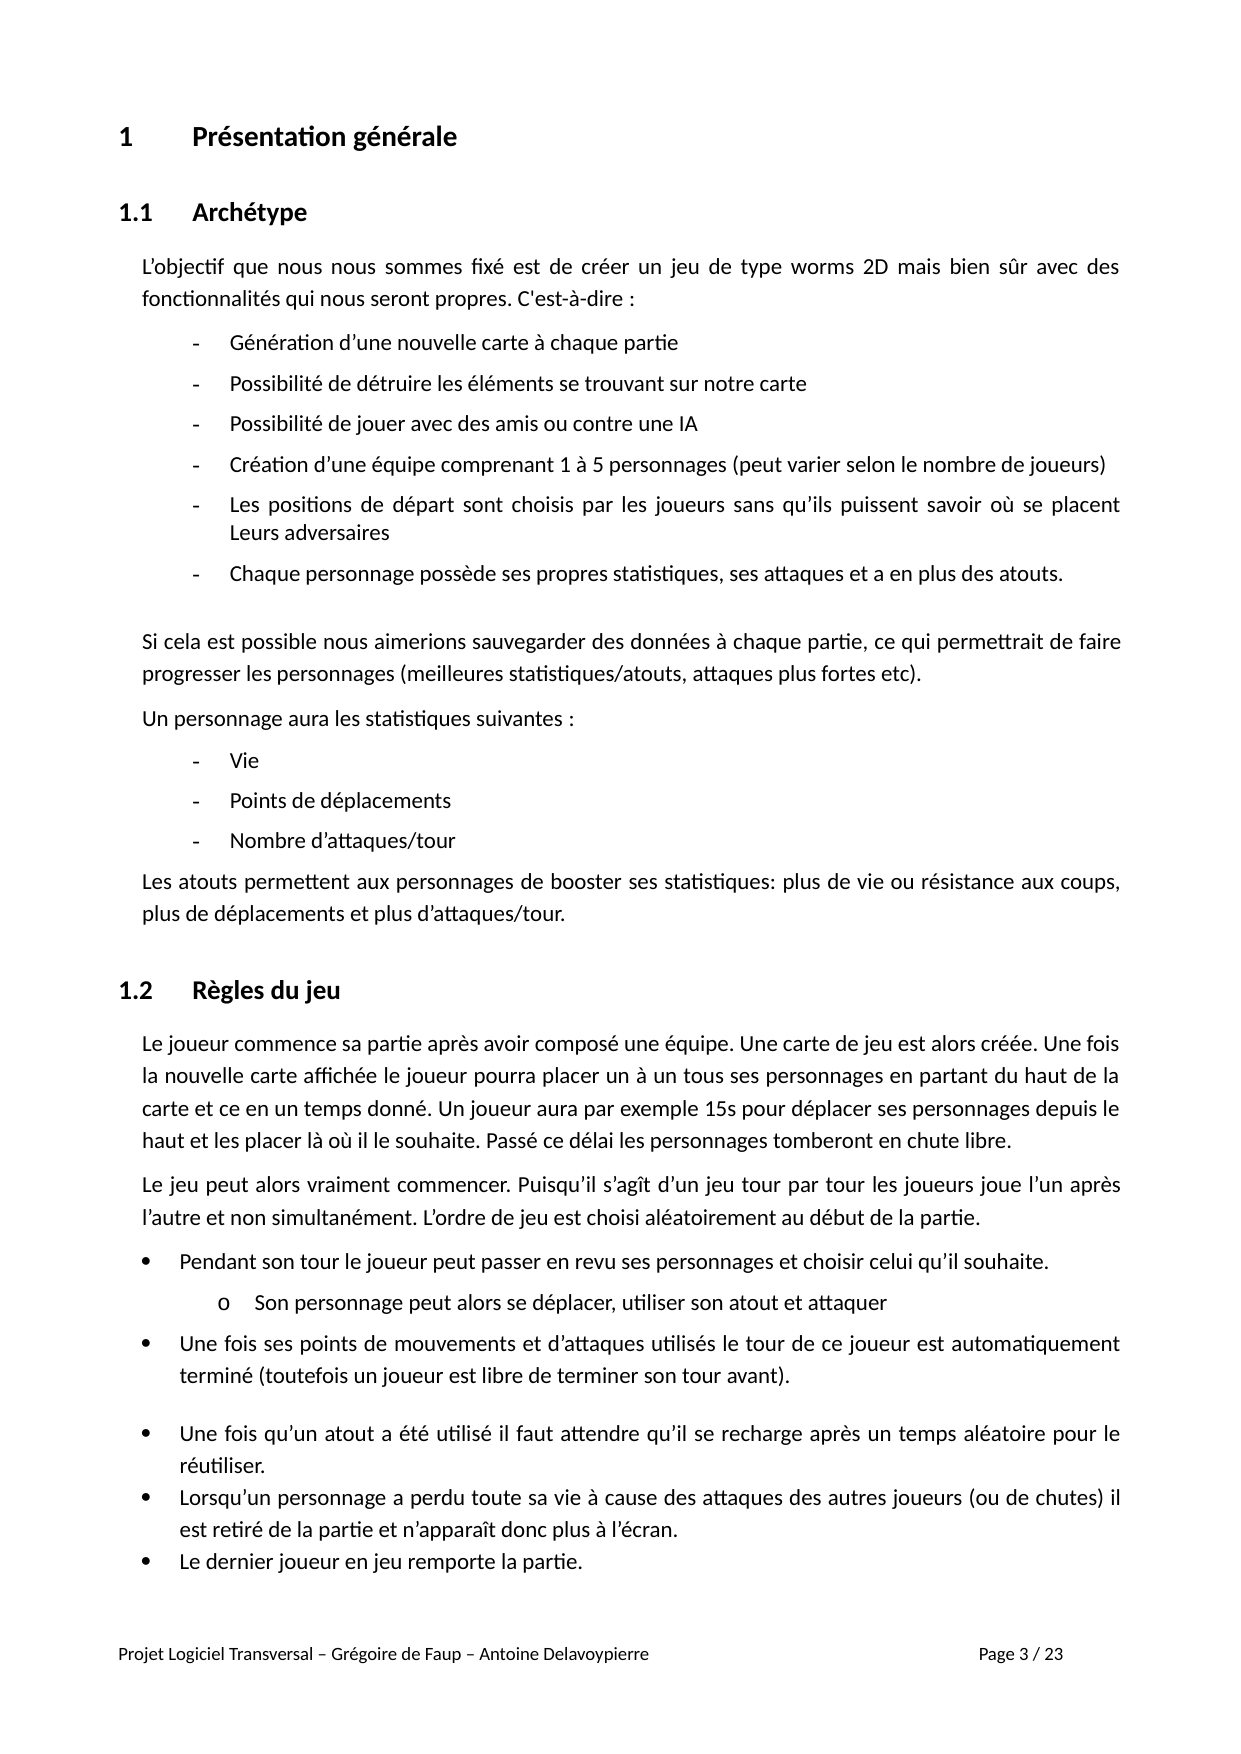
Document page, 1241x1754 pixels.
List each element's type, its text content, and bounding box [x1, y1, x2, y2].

list Une fois ses points de mouvements et d’attaques utilisés le tour de ce joueur est automatiquement terminé (toutefois un joueur est libre de terminer son tour avant). [142, 1329, 1122, 1389]
text L’objectif que nous nous sommes fixé est de créer un jeu de type worms 2D mais bien sûr avec des fonctionnalités qui nous seront propres. C'est-à-dire : [142, 252, 1122, 312]
list Une fois qu’un atout a été utilisé il faut attendre qu’il se recharge après un temps aléatoire pour le réutiliser. [142, 1419, 1122, 1479]
list Vie [192, 746, 1122, 774]
text Si cela est possible nous aimerions sauvegarder des données à chaque partie, ce qui permettrait de faire progresser les personnages (meilleures statistiques/atouts, attaques plus fortes etc). [142, 627, 1122, 687]
list Possibilité de détruire les éléments se trouvant sur notre carte [192, 369, 1122, 397]
list Génération d’une nouvelle carte à chaque partie [192, 328, 1122, 357]
subtitle Archétype [118, 195, 1122, 228]
list Nombre d’attaques/tour [192, 827, 1122, 855]
text Le jeu peut alors vraiment commencer. Puisqu’il s’agît d’un jeu tour par tour les joueurs joue l’un après l’autre et non simultanément. L’ordre de jeu est choisi aléatoirement au début de la partie. [142, 1171, 1122, 1231]
list Points de déplacements [192, 786, 1122, 814]
list Les positions de départ sont choisis par les joueurs sans qu’ils puissent savoir où se placent Leurs adversaires [192, 490, 1122, 546]
list Son personnage peut alors se déplacer, utiliser son atout et attaquer [217, 1288, 1122, 1317]
subtitle Présentation générale [118, 118, 1122, 154]
text Un personnage aura les statistiques suivantes : [142, 704, 1122, 732]
list Pendant son tour le joueur peut passer en revu ses personnages et choisir celui qu’il souhaite. [142, 1247, 1122, 1275]
list Création d’une équipe comprenant 1 à 5 personnages (peut varier selon le nombre de joueurs) [192, 450, 1122, 478]
list Le dernier joueur en jeu remporte la partie. [142, 1547, 1122, 1576]
list Possibilité de jouer avec des amis ou contre une IA [192, 409, 1122, 437]
subtitle Règles du jeu [118, 973, 1122, 1006]
text Les atouts permettent aux personnages de booster ses statistiques: plus de vie ou résistance aux coups, plus de déplacements et plus d’attaques/tour. [142, 867, 1122, 927]
text Le joueur commence sa partie après avoir composé une équipe. Une carte de jeu est alors créée. Une fois la nouvelle carte affichée le joueur pourra placer un à un tous ses personnages en partant du haut de la carte et ce en un temps donné. Un joueur aura par exemple 15s pour déplacer ses personnages depuis le haut et les placer là où il le souhaite. Passé ce délai les personnages tomberont en chute libre. [142, 1029, 1122, 1154]
list Chaque personnage possède ses propres statistiques, ses attaques et a en plus des atouts. [192, 559, 1122, 587]
list Lorsqu’un personnage a perdu toute sa vie à cause des attaques des autres joueurs (ou de chutes) il est retiré de la partie et n’apparaît donc plus à l’écran. [142, 1483, 1122, 1543]
